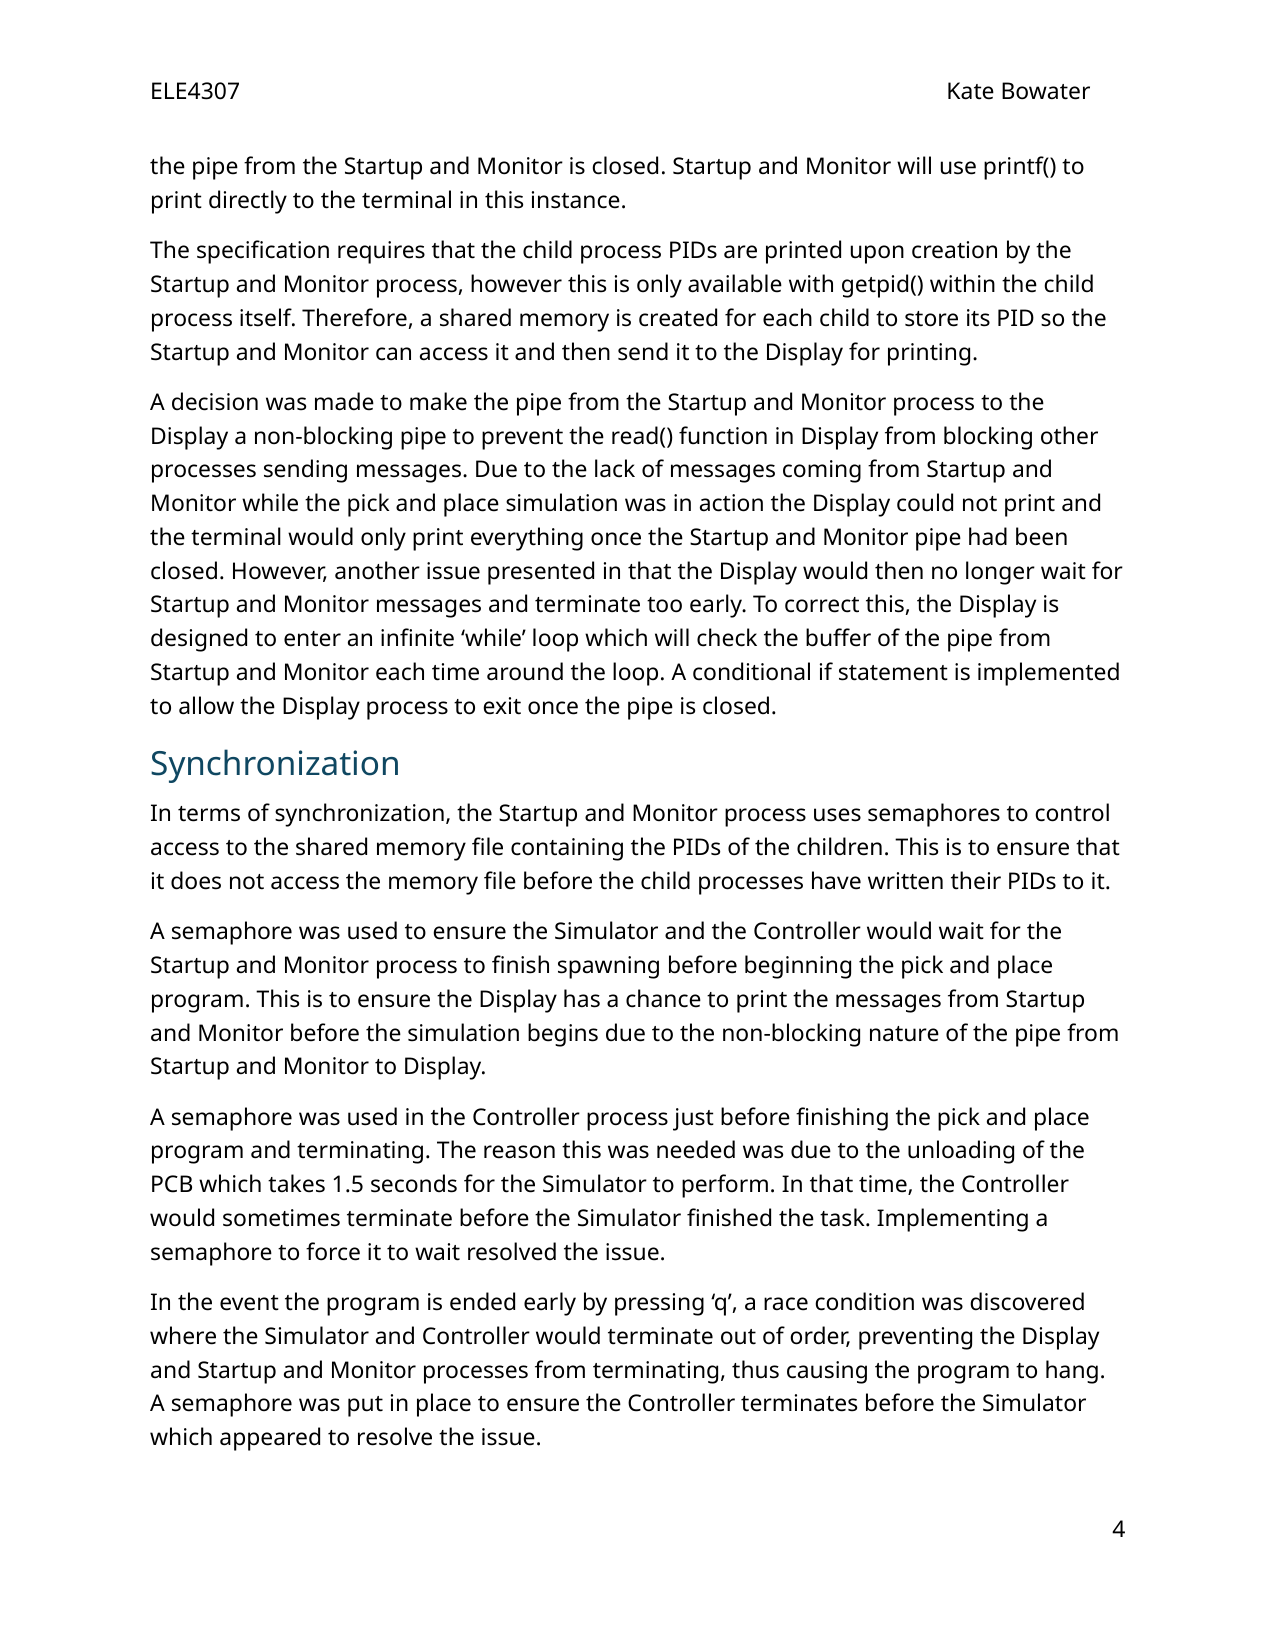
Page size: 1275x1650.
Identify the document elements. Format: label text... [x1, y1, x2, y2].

subtitle Synchronization [150, 740, 1125, 785]
text The specification requires that the child process PIDs are printed upon creation by the Startup and Monitor process, however this is only available with getpid() within the child process itself. Therefore, a shared memory is created for each child to store its PID so the Startup and Monitor can access it and then send it to the Display for printing. [150, 234, 1125, 367]
text A decision was made to make the pipe from the Startup and Monitor process to the Display a non-blocking pipe to prevent the read() function in Display from blocking other processes sending messages. Due to the lack of messages coming from Startup and Monitor while the pick and place simulation was in action the Display could not print and the terminal would only print everything once the Startup and Monitor pipe had been closed. However, another issue presented in that the Display would then no longer wait for Startup and Monitor messages and terminate too early. To correct this, the Display is designed to enter an infinite ‘while’ loop which will check the buffer of the pipe from Startup and Monitor each time around the loop. A conditional if statement is implemented to allow the Display process to exit once the pipe is closed. [150, 386, 1125, 721]
text In terms of synchronization, the Startup and Monitor process uses semaphores to control access to the shared memory file containing the PIDs of the children. This is to ensure that it does not access the memory file before the child processes have written their PIDs to it. [150, 797, 1125, 896]
text A semaphore was used in the Controller process just before finishing the pick and place program and terminating. The reason this was needed was due to the unloading of the PCB which takes 1.5 seconds for the Simulator to perform. In that time, the Controller would sometimes terminate before the Simulator finished the task. Implementing a semaphore to force it to wait resolved the issue. [150, 1101, 1125, 1267]
text A semaphore was used to ensure the Simulator and the Controller would wait for the Startup and Monitor process to finish spawning before beginning the pick and place program. This is to ensure the Display has a chance to print the messages from Startup and Monitor before the simulation begins due to the non-blocking nature of the pipe from Startup and Monitor to Display. [150, 915, 1125, 1081]
